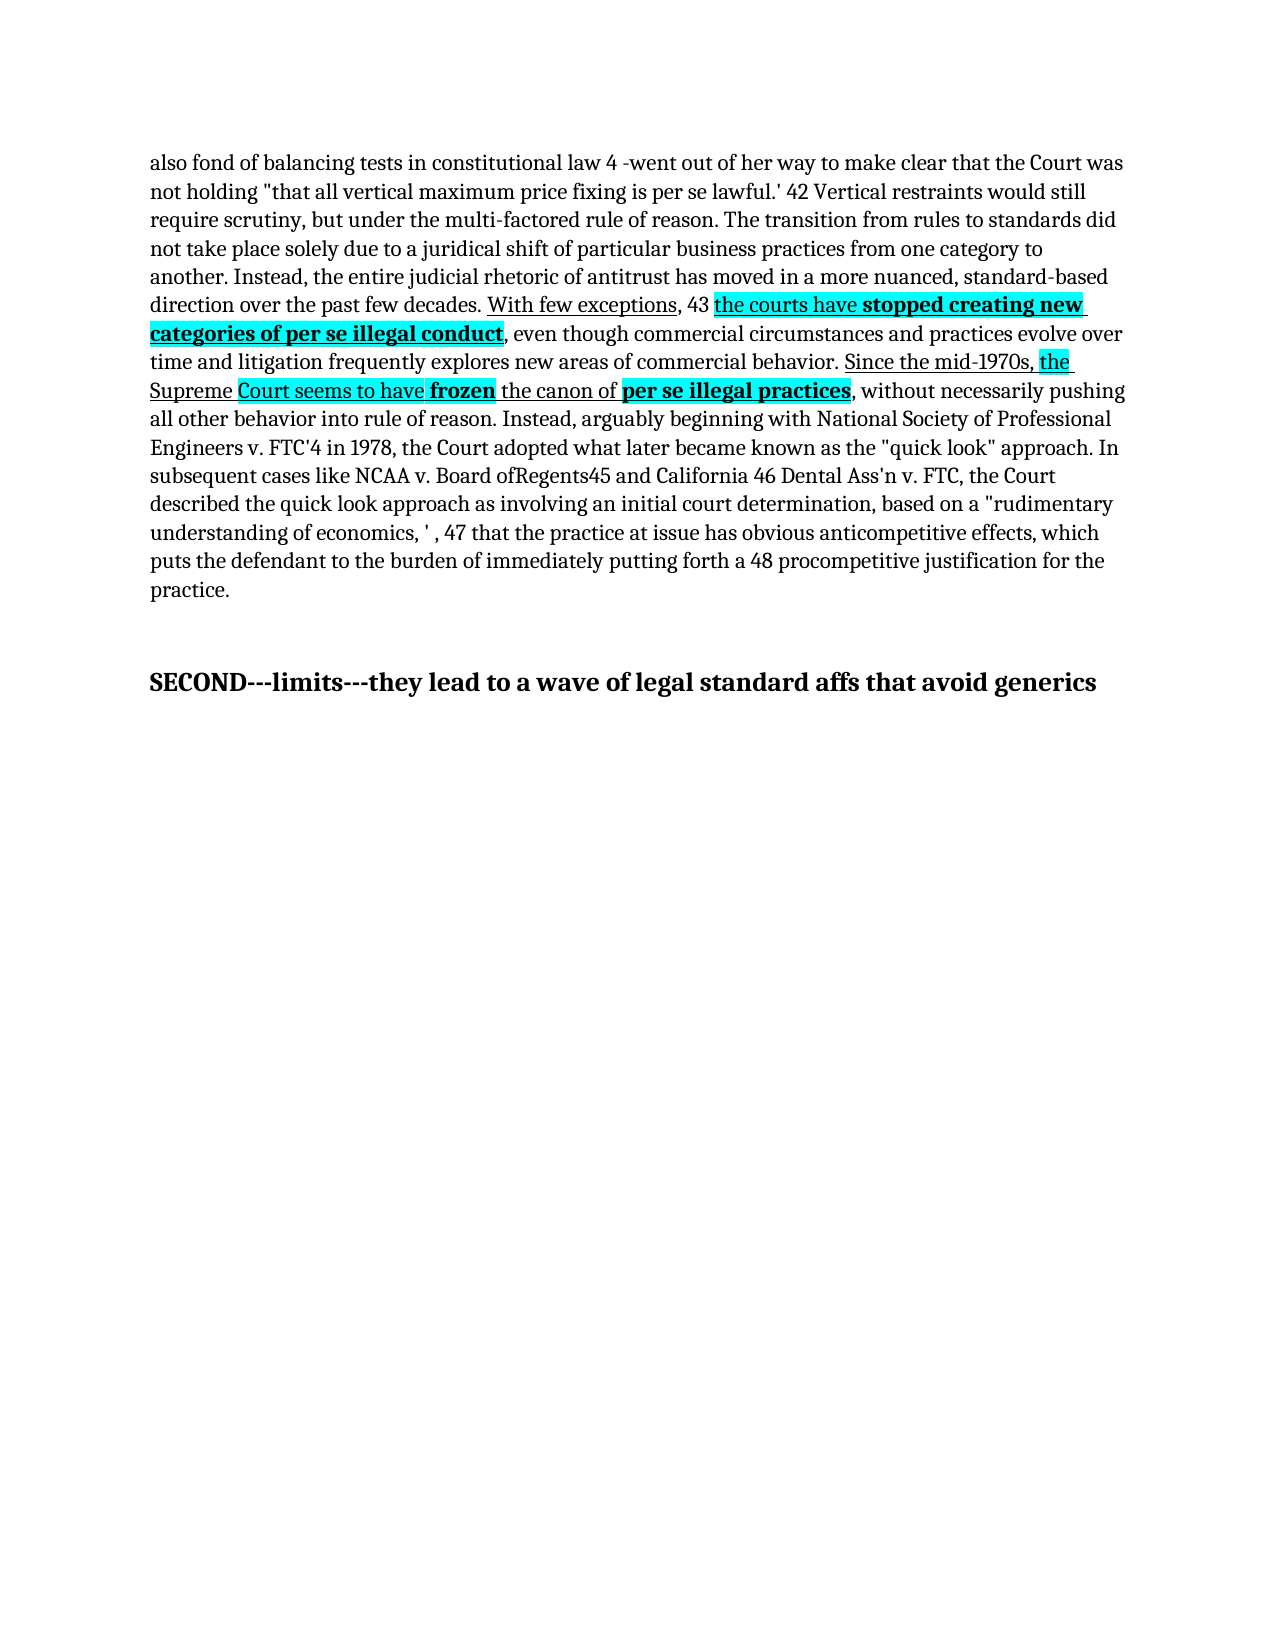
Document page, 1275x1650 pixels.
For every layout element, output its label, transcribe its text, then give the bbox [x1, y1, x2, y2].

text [150, 150, 1125, 603]
subtitle SECOND---limits---they lead to a wave of legal standard affs that avoid generics [150, 667, 1125, 698]
